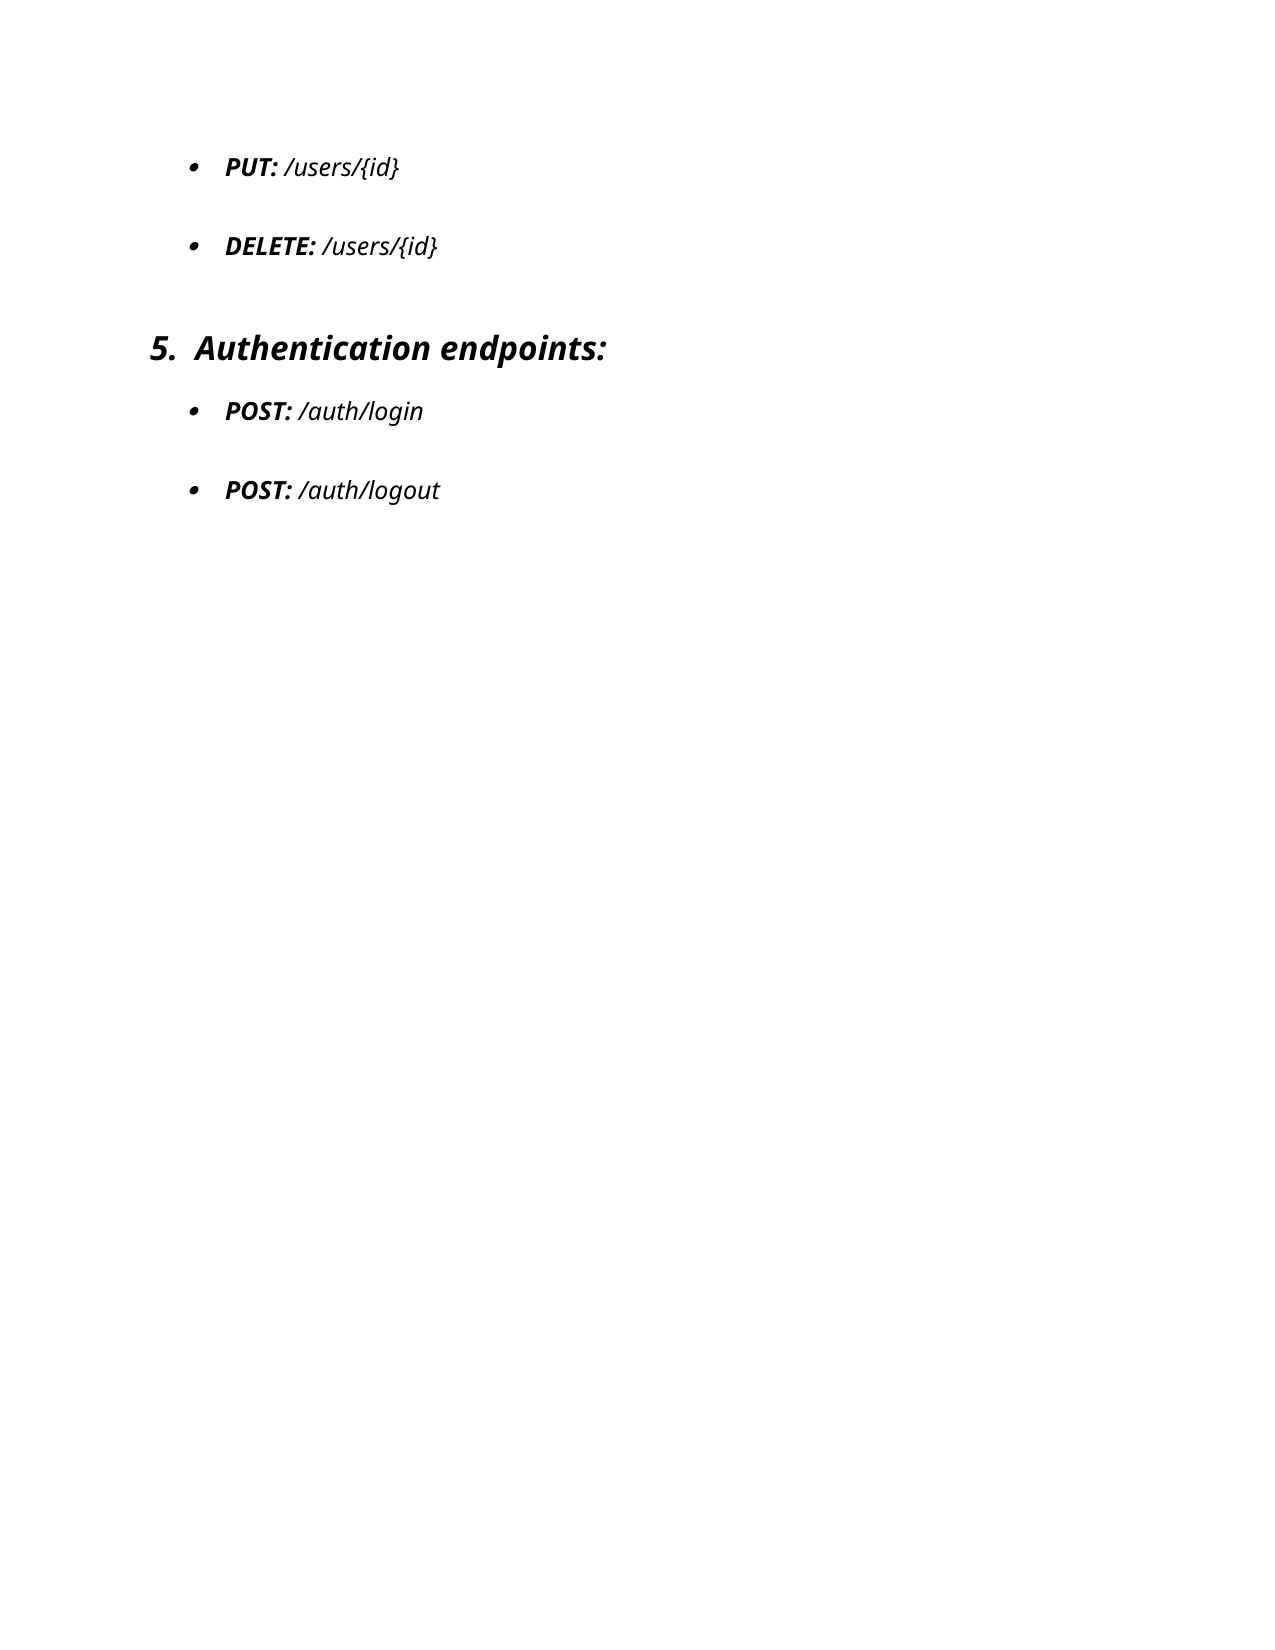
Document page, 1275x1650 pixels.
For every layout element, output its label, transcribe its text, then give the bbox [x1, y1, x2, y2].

text 5. Authentication endpoints: [150, 324, 1125, 370]
list DELETE: /users/{id} [187, 229, 1125, 263]
list POST: /auth/logout [187, 473, 1125, 507]
list POST: /auth/login [187, 394, 1125, 428]
list PUT: /users/{id} [187, 150, 1125, 184]
